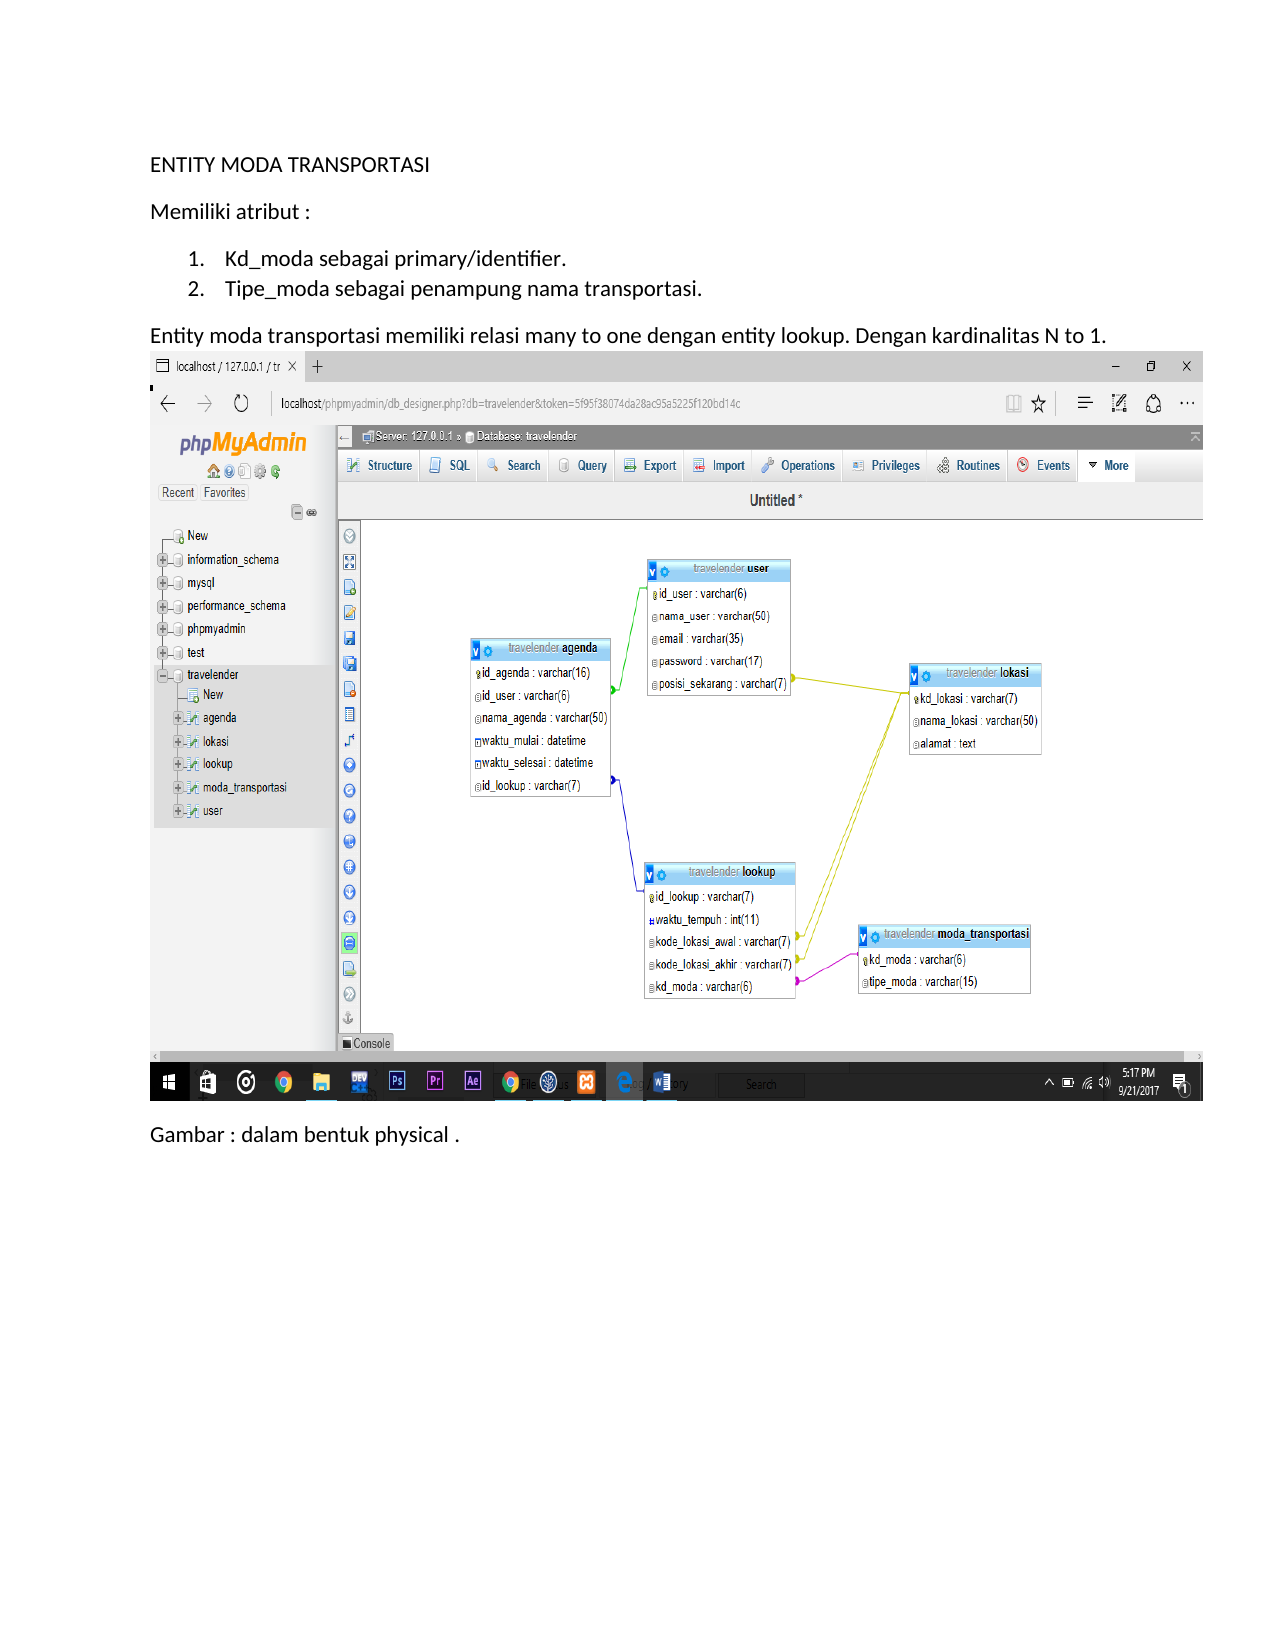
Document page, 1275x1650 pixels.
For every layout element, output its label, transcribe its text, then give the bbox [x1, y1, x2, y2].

list Tipe_moda sebagai penampung nama transportasi. [187, 274, 1125, 302]
list Kd_moda sebagai primary/identifier. [187, 244, 1125, 272]
text Memiliki atribut : [150, 197, 1125, 225]
text ENTITY MODA TRANSPORTASI [150, 150, 1125, 178]
text Entity moda transportasi memiliki relasi many to one dengan entity lookup. Dengan kardinalitas N to 1. [150, 321, 1125, 351]
text Gambar : dalam bentuk physical . [150, 1120, 1125, 1148]
picture [150, 351, 1203, 1101]
